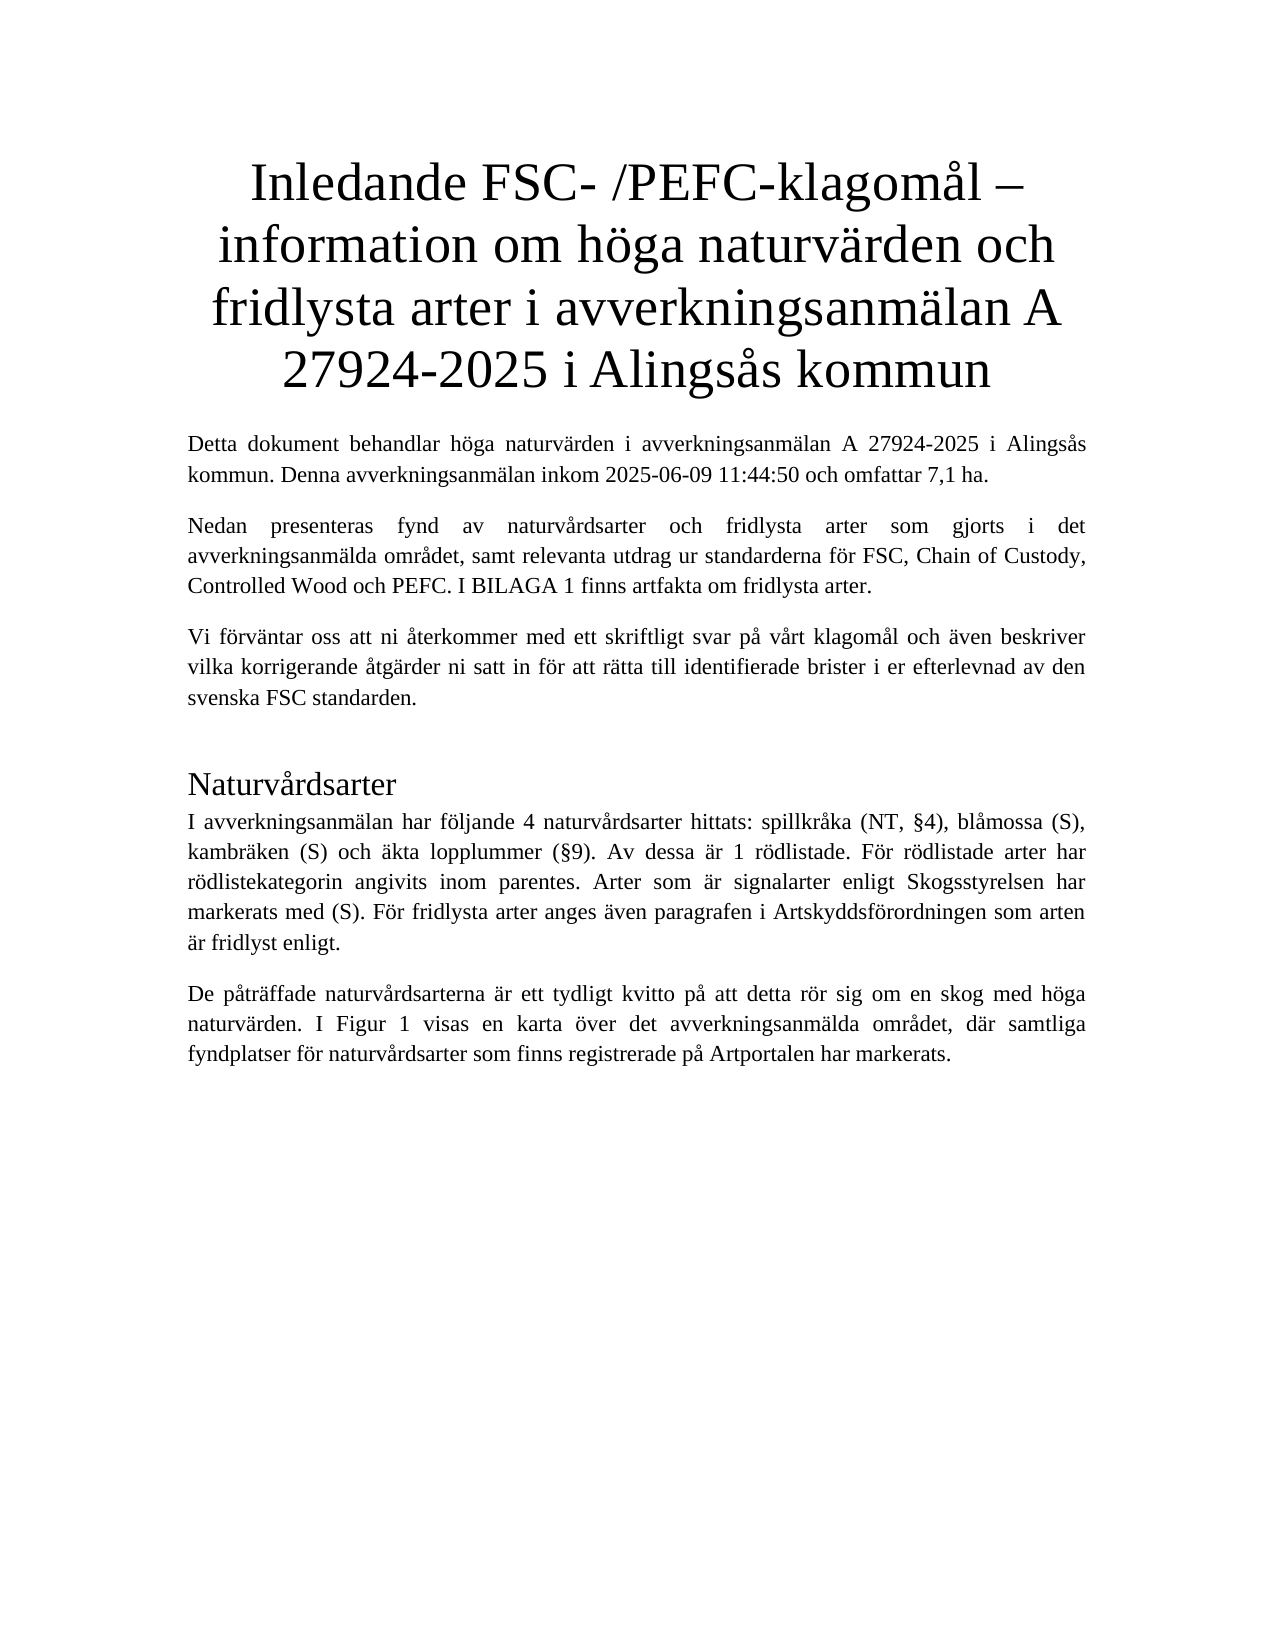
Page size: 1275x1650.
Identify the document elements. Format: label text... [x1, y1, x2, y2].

text Detta dokument behandlar höga naturvärden i avverkningsanmälan A 27924-2025 i Alingsås kommun. Denna avverkningsanmälan inkom 2025-06-09 11:44:50 och omfattar 7,1 ha. [187, 430, 1087, 487]
text Vi förväntar oss att ni återkommer med ett skriftligt svar på vårt klagomål och även beskriver vilka korrigerande åtgärder ni satt in för att rätta till identifierade brister i er efterlevnad av den svenska FSC standarden. [187, 623, 1087, 710]
text De påträffade naturvårdsarterna är ett tydligt kvitto på att detta rör sig om en skog med höga naturvärden. I Figur 1 visas en karta över det avverkningsanmälda området, där samtliga fyndplatser för naturvårdsarter som finns registrerade på Artportalen har markerats. [187, 980, 1087, 1066]
title Inledande FSC- /PEFC-klagomål – information om höga naturvärden och fridlysta arter i avverkningsanmälan A 27924-2025 i Alingsås kommun [187, 150, 1087, 399]
text Nedan presenteras fynd av naturvårdsarter och fridlysta arter som gjorts i det avverkningsanmälda området, samt relevanta utdrag ur standarderna för FSC, Chain of Custody, Controlled Wood och PEFC. I BILAGA 1 finns artfakta om fridlysta arter. [187, 512, 1087, 598]
subtitle Naturvårdsarter [187, 764, 1087, 802]
text I avverkningsanmälan har följande 4 naturvårdsarter hittats: spillkråka (NT, §4), blåmossa (S), kambräken (S) och äkta lopplummer (§9). Av dessa är 1 rödlistade. För rödlistade arter har rödlistekategorin angivits inom parentes. Arter som är signalarter enligt Skogsstyrelsen har markerats med (S). För fridlysta arter anges även paragrafen i Artskyddsförordningen som arten är fridlyst enligt. [187, 808, 1087, 955]
